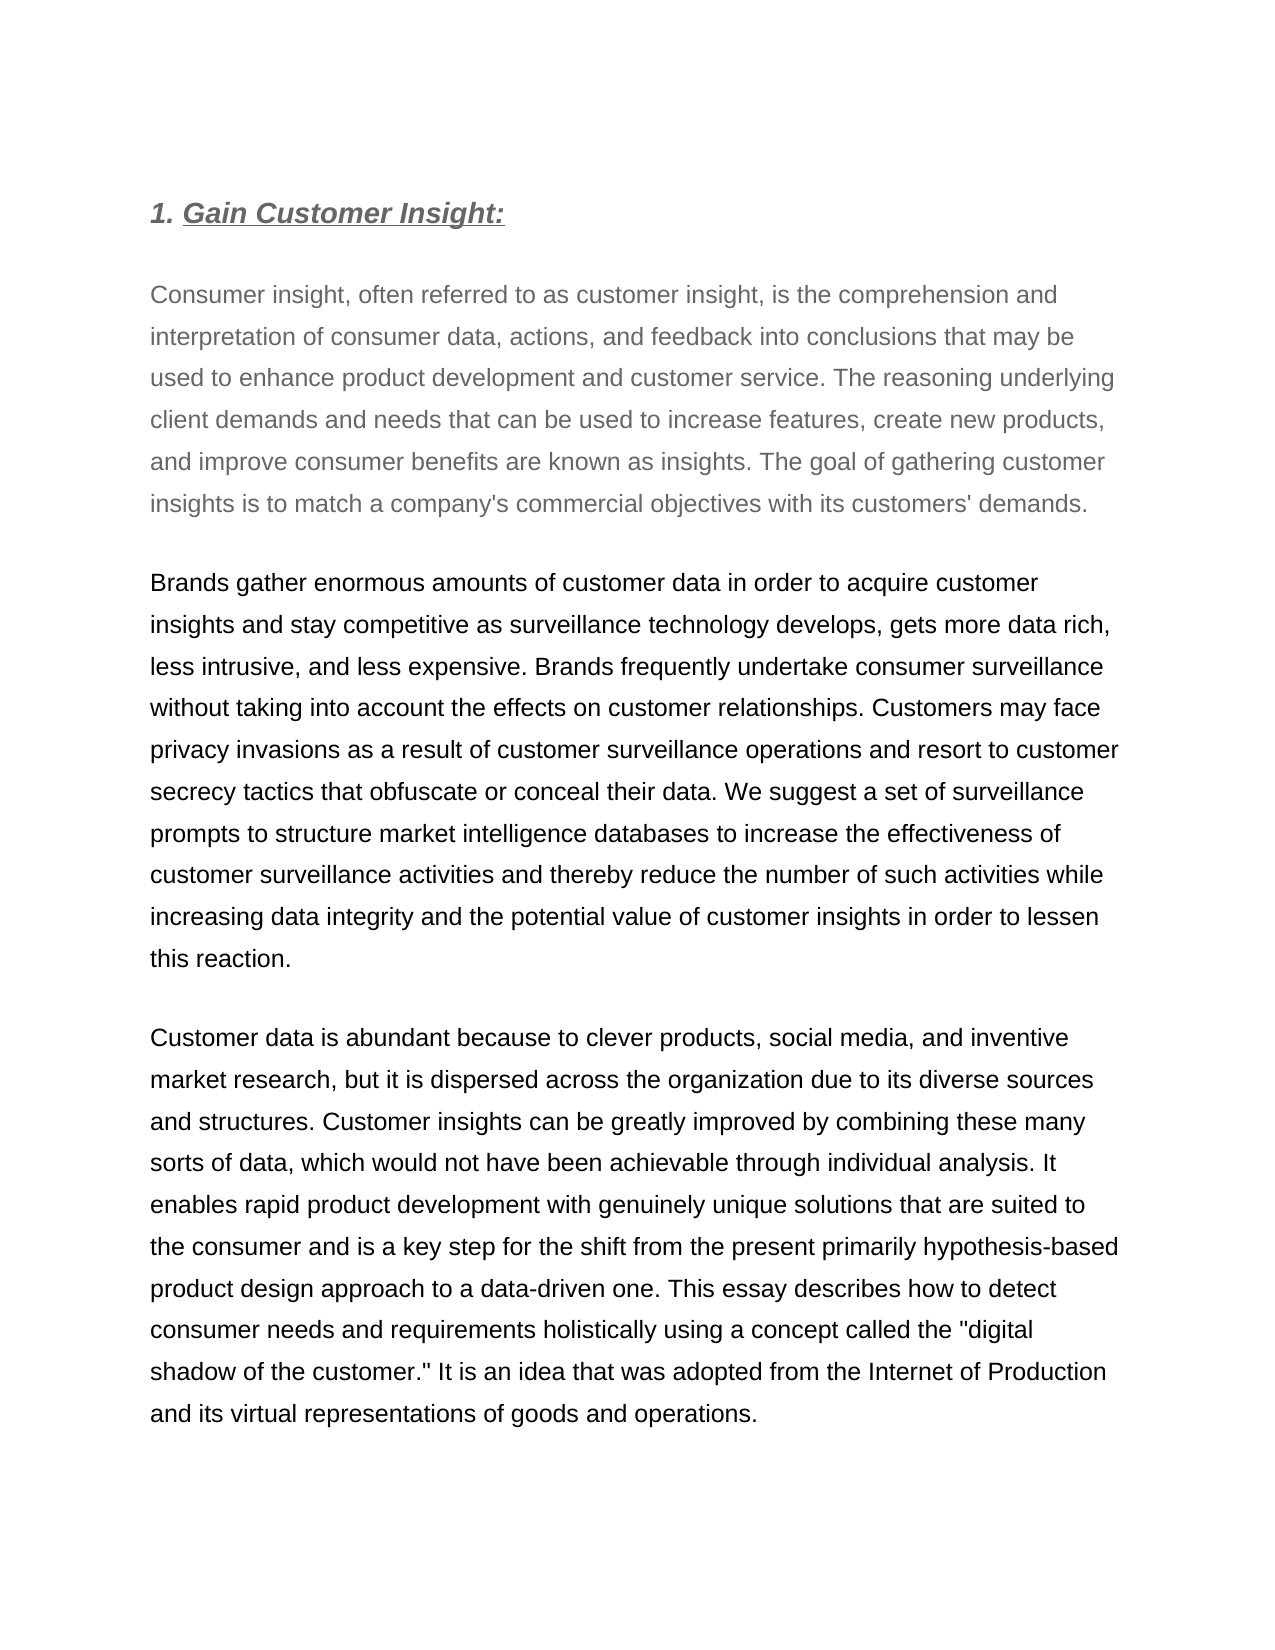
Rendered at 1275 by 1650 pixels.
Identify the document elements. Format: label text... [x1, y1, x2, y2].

text 1. Gain Customer Insight: [150, 187, 1125, 229]
text Consumer insight, often referred to as customer insight, is the comprehension and interpretation of consumer data, actions, and feedback into conclusions that may be used to enhance product development and customer service. The reasoning underlying client demands and needs that can be used to increase features, create new products, and improve consumer benefits are known as insights. The goal of gathering customer insights is to match a company's commercial objectives with its customers' demands. [150, 267, 1125, 517]
text Customer data is abundant because to clever products, social media, and inventive market research, but it is dispersed across the organization due to its diverse sources and structures. Customer insights can be greatly improved by combining these many sorts of data, which would not have been achievable through individual analysis. It enables rapid product development with genuinely unique solutions that are suited to the consumer and is a key step for the shift from the present primarily hypothesis-based product design approach to a data-driven one. This essay describes how to detect consumer needs and requirements holistically using a concept called the "digital shadow of the customer." It is an idea that was adopted from the Internet of Production and its virtual representations of goods and operations. [150, 1010, 1125, 1428]
text Brands gather enormous amounts of customer data in order to acquire customer insights and stay competitive as surveillance technology develops, gets more data rich, less intrusive, and less expensive. Brands frequently undertake consumer surveillance without taking into account the effects on customer relationships. Customers may face privacy invasions as a result of customer surveillance operations and resort to customer secrecy tactics that obfuscate or conceal their data. We suggest a set of surveillance prompts to structure market intelligence databases to increase the effectiveness of customer surveillance activities and thereby reduce the number of such activities while increasing data integrity and the potential value of customer insights in order to lessen this reaction. [150, 555, 1125, 973]
